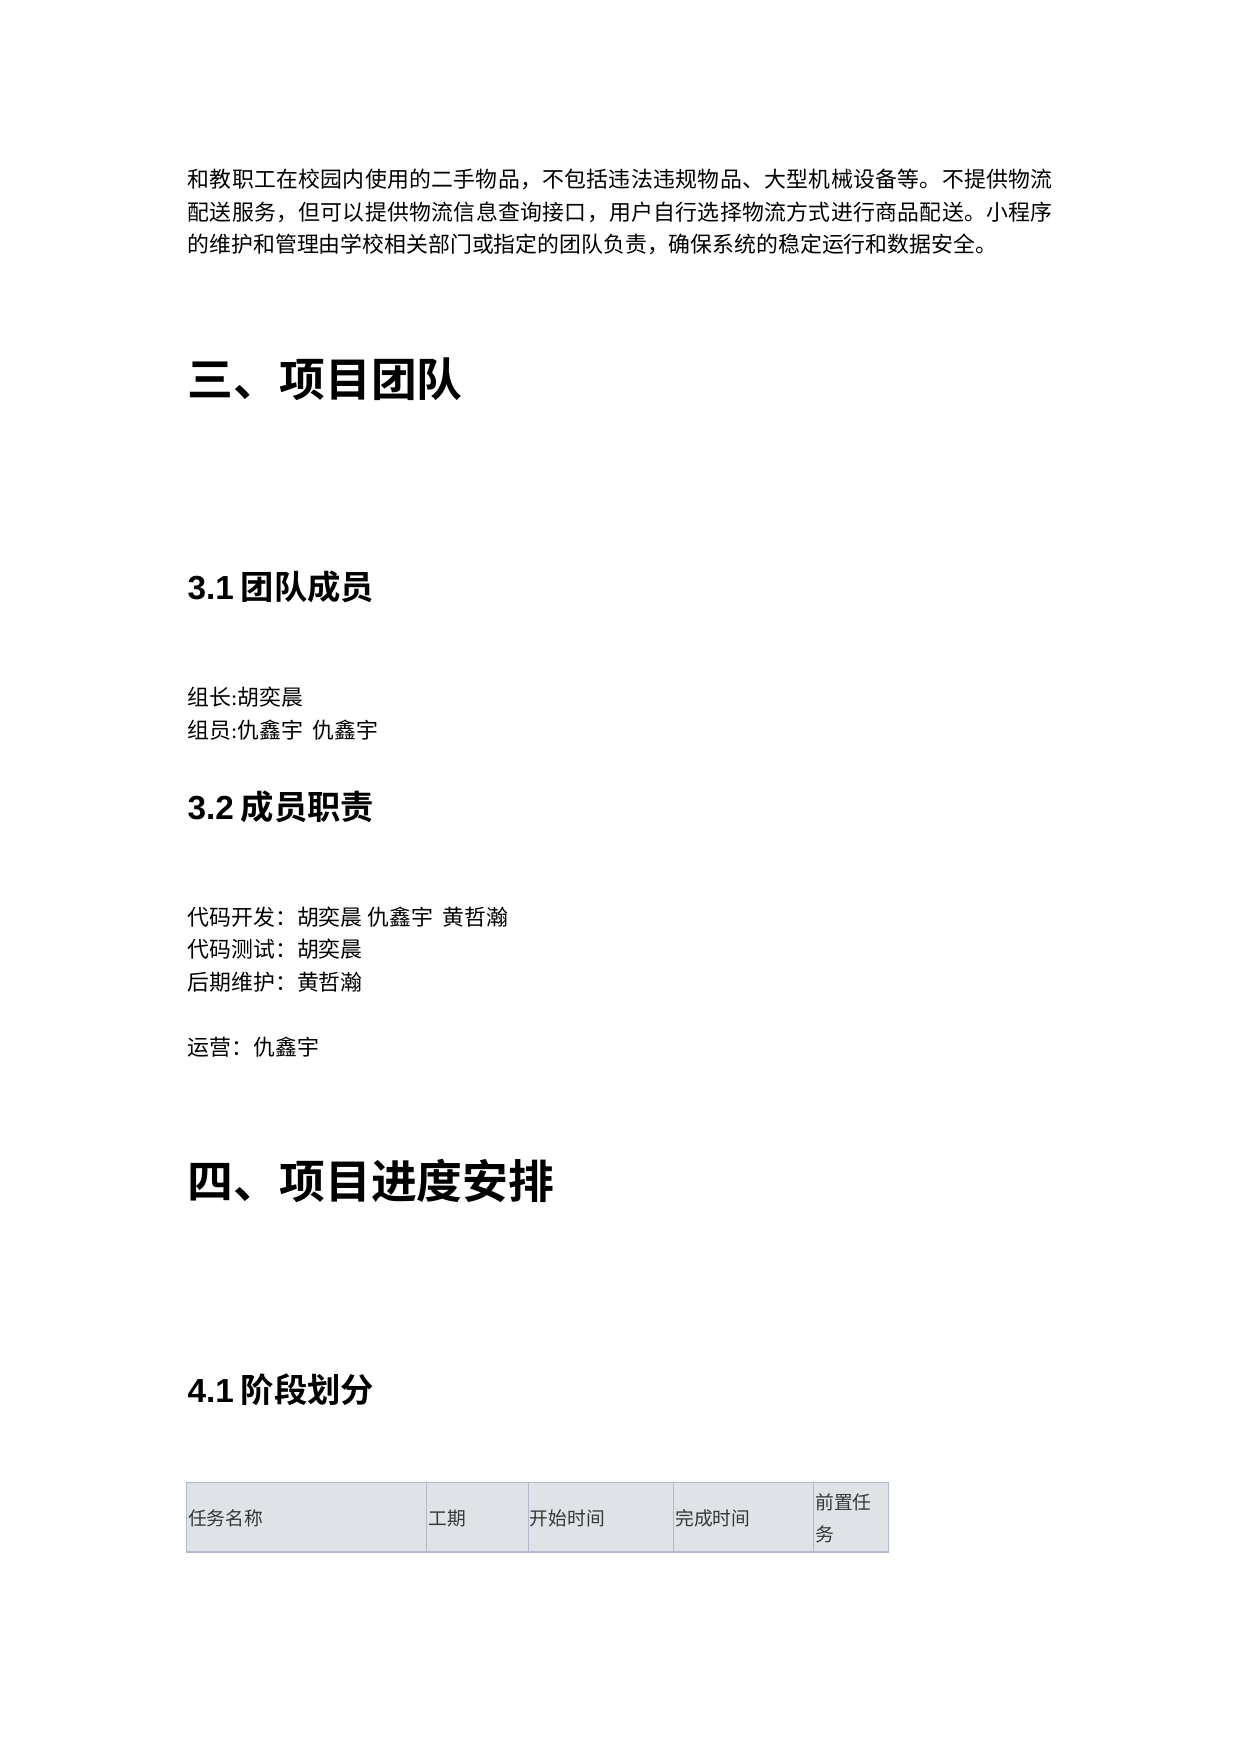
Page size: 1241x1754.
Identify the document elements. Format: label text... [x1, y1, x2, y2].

text 代码测试：胡奕晨 [187, 932, 1053, 964]
table_header 开始时间 [529, 1483, 673, 1551]
table_header 工期 [427, 1483, 528, 1551]
text 组长:胡奕晨 [187, 680, 1053, 712]
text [187, 162, 1053, 259]
table_header 任务名称 [187, 1483, 426, 1551]
table_header 完成时间 [674, 1483, 813, 1551]
subtitle 四、项目进度安排 [187, 1130, 1053, 1227]
subtitle 三、项目团队 [187, 327, 1053, 425]
text 代码开发：胡奕晨 仇鑫宇 黄哲瀚 [187, 899, 1053, 932]
subtitle 3.2成员职责 [187, 772, 1053, 837]
text 组员:仇鑫宇 仇鑫宇 [187, 712, 1053, 745]
subtitle 3.1团队成员 [187, 553, 1053, 618]
subtitle 4.1阶段划分 [187, 1355, 1053, 1420]
text 运营：仇鑫宇 [187, 1029, 1053, 1062]
text 后期维护：黄哲瀚 [187, 964, 1053, 997]
